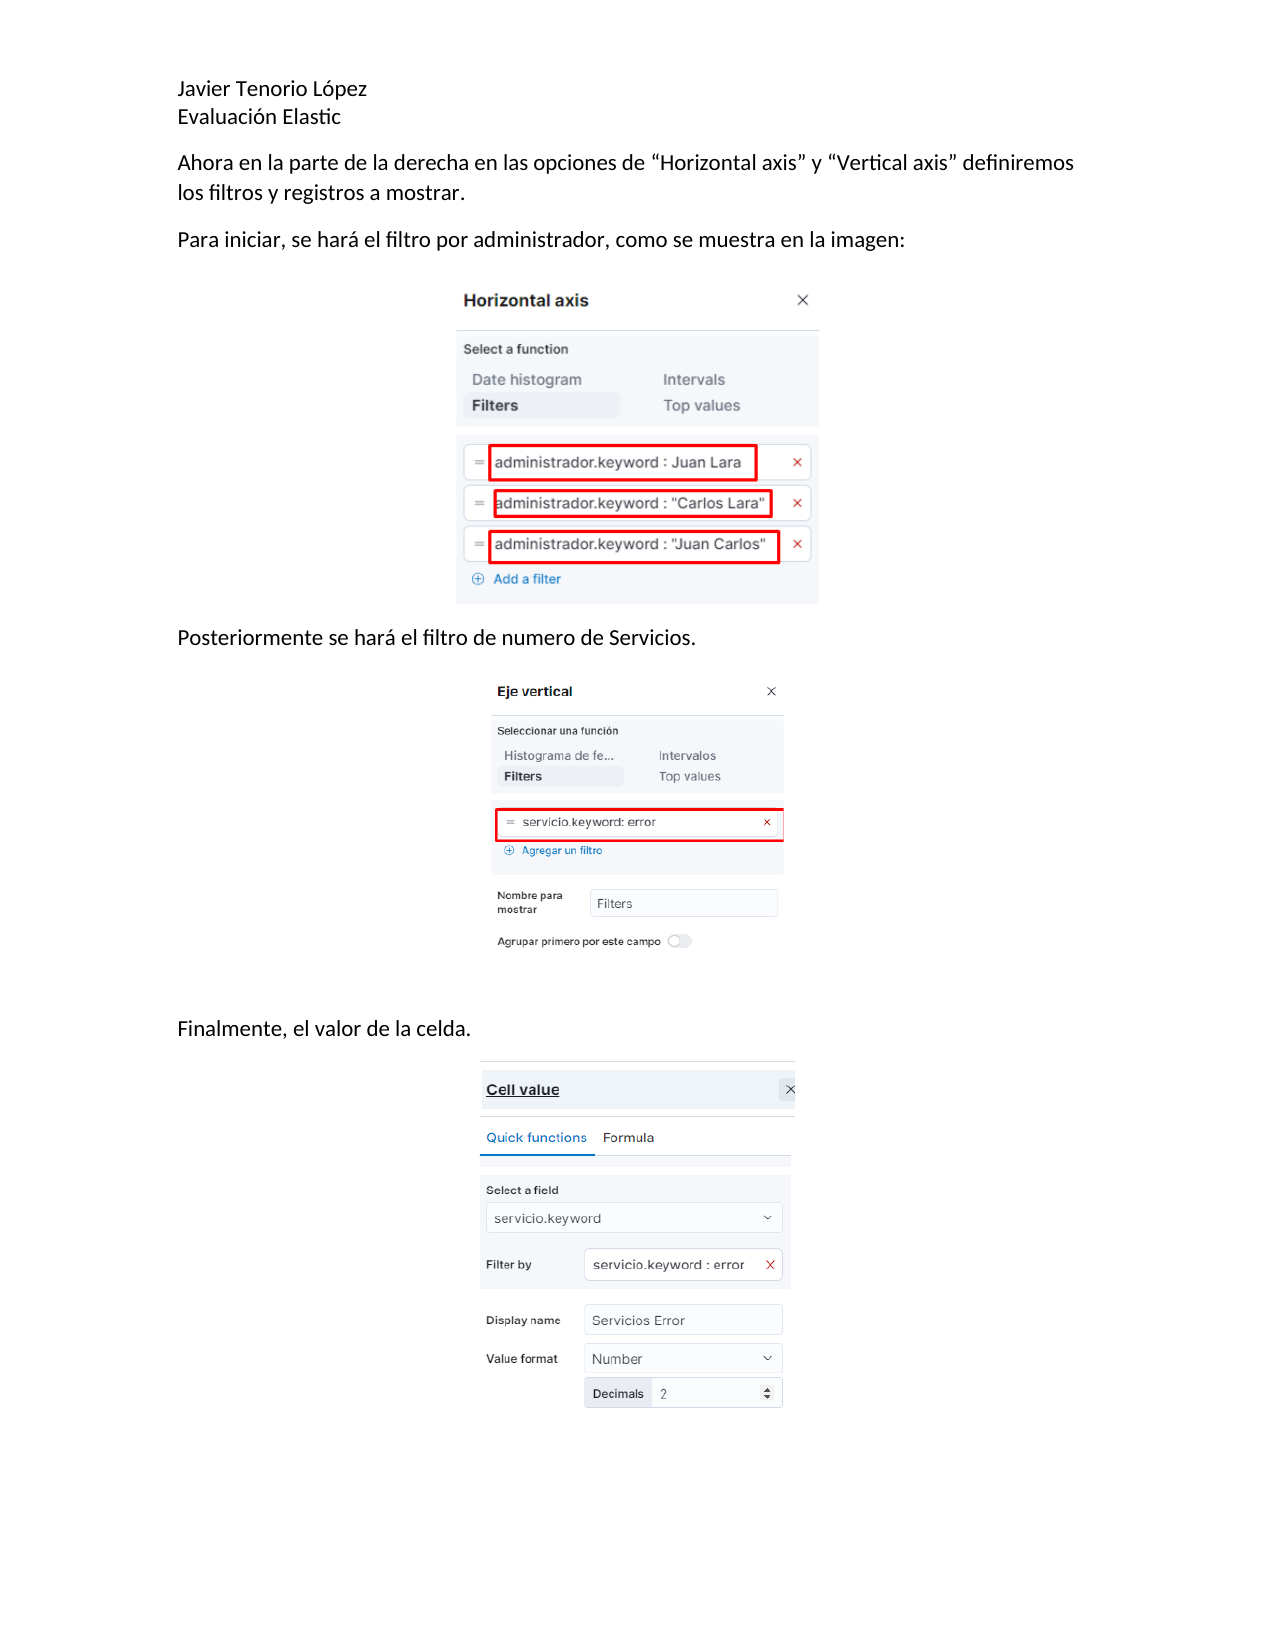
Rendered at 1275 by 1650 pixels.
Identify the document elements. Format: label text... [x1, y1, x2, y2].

text Ahora en la parte de la derecha en las opciones de “Horizontal axis” y “Vertical axis” definiremos los filtros y registros a mostrar. [177, 148, 1098, 206]
text Finalmente, el valor de la celda. [177, 1014, 1098, 1043]
picture [491, 669, 784, 996]
picture [479, 1061, 796, 1425]
text Posteriormente se hará el filtro de numero de Servicios. [177, 623, 1098, 651]
text Para iniciar, se hará el filtro por administrador, como se muestra en la imagen: [177, 225, 1098, 253]
picture [456, 271, 819, 604]
